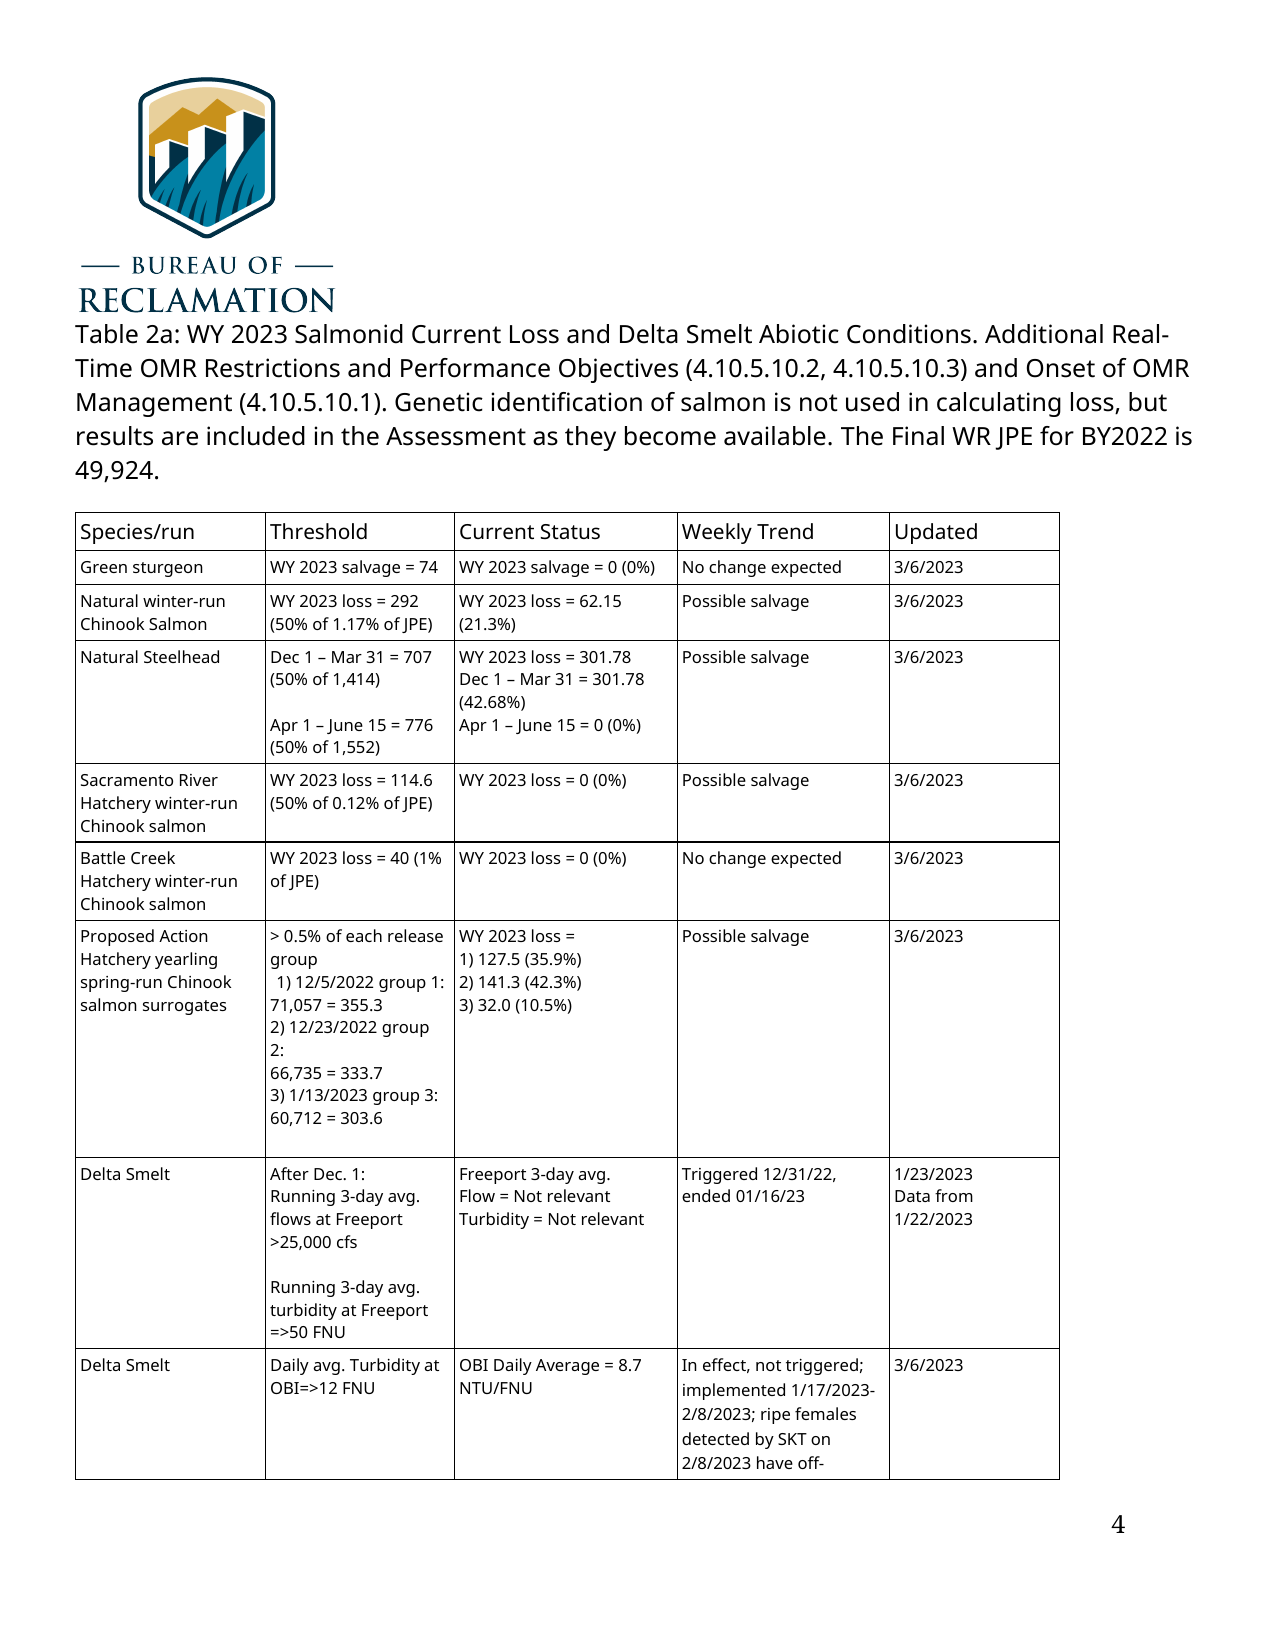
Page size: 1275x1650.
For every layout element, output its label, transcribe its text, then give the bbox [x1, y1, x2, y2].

table_cell No change expected [678, 843, 889, 919]
table_header Species/run [76, 513, 265, 550]
table_header Threshold [266, 513, 454, 550]
table_cell Possible salvage [678, 921, 889, 1157]
table_header Updated [890, 513, 1059, 550]
table_cell Freeport 3-day avg. Flow = Not relevant Turbidity = Not relevant [455, 1158, 677, 1348]
table_cell OBI Daily Average = 8.7 NTU/FNU [455, 1349, 677, 1479]
table_cell Possible salvage [678, 641, 889, 763]
table_header Weekly Trend [678, 513, 889, 550]
table_cell WY 2023 loss = 62.15 (21.3%) [455, 585, 677, 640]
table_cell Natural winter-run Chinook Salmon [76, 585, 265, 640]
table_cell WY 2023 loss = 1) 127.5 (35.9%) 2) 141.3 (42.3%) 3) 32.0 (10.5%) [455, 921, 677, 1157]
table_cell WY 2023 salvage = 74 [266, 551, 454, 584]
table_header Current Status [455, 513, 677, 550]
table_cell 3/6/2023 [890, 921, 1059, 1157]
table_cell 3/6/2023 [890, 641, 1059, 763]
table_cell WY 2023 loss = 114.6 (50% of 0.12% of JPE) [266, 764, 454, 841]
table_cell Delta Smelt [76, 1349, 265, 1479]
table_cell Delta Smelt [76, 1158, 265, 1348]
table_cell After Dec. 1: Running 3-day avg. flows at Freeport >25,000 cfs Running 3-day avg. turbidity at Freeport =>50 FNU [266, 1158, 454, 1348]
table_cell Green sturgeon [76, 551, 265, 584]
table_cell Sacramento River Hatchery winter-run Chinook salmon [76, 764, 265, 841]
table_cell Battle Creek Hatchery winter-run Chinook salmon [76, 843, 265, 919]
title Table 2a: WY 2023 Salmonid Current Loss and Delta Smelt Abiotic Conditions. Additional Real-Time OMR Restrictions and Performance Objectives (4.10.5.10.2, 4.10.5.10.3) and Onset of OMR Management (4.10.5.10.1). Genetic identification of salmon is not used in calculating loss, but results are included in the Assessment as they become available. The Final WR JPE for BY2022 is 49,924. [75, 316, 1200, 487]
table_cell WY 2023 salvage = 0 (0%) [455, 551, 677, 584]
table_cell Daily avg. Turbidity at OBI=>12 FNU [266, 1349, 454, 1479]
table_cell 3/6/2023 [890, 843, 1059, 919]
table_cell Possible salvage [678, 585, 889, 640]
table_cell Triggered 12/31/22, ended 01/16/23 [678, 1158, 889, 1348]
picture [75, 75, 338, 317]
table_cell Natural Steelhead [76, 641, 265, 763]
table_cell WY 2023 loss = 0 (0%) [455, 764, 677, 841]
table_cell 3/6/2023 [890, 764, 1059, 841]
table_cell WY 2023 loss = 0 (0%) [455, 843, 677, 919]
table_cell 1/23/2023 Data from 1/22/2023 [890, 1158, 1059, 1348]
table_cell WY 2023 loss = 40 (1% of JPE) [266, 843, 454, 919]
table_cell Possible salvage [678, 764, 889, 841]
table_cell In effect, not triggered; implemented 1/17/2023-2/8/2023; ripe females detected by SKT on 2/8/2023 have off-ramped Turbidity Bridge Avoidance [678, 1349, 889, 1479]
table_cell No change expected [678, 551, 889, 584]
table_cell 3/6/2023 [890, 551, 1059, 584]
table_cell WY 2023 loss = 301.78 Dec 1 – Mar 31 = 301.78 (42.68%) Apr 1 – June 15 = 0 (0%) [455, 641, 677, 763]
table_cell > 0.5% of each release group 1) 12/5/2022 group 1: 71,057 = 355.3 2) 12/23/2022 group 2: 66,735 = 333.7 3) 1/13/2023 group 3: 60,712 = 303.6 [266, 921, 454, 1157]
table_cell 3/6/2023 [890, 1349, 1059, 1479]
table_cell Proposed Action Hatchery yearling spring-run Chinook salmon surrogates [76, 921, 265, 1157]
table_cell Dec 1 – Mar 31 = 707 (50% of 1,414) Apr 1 – June 15 = 776 (50% of 1,552) [266, 641, 454, 763]
table_cell 3/6/2023 [890, 585, 1059, 640]
table_cell WY 2023 loss = 292 (50% of 1.17% of JPE) [266, 585, 454, 640]
